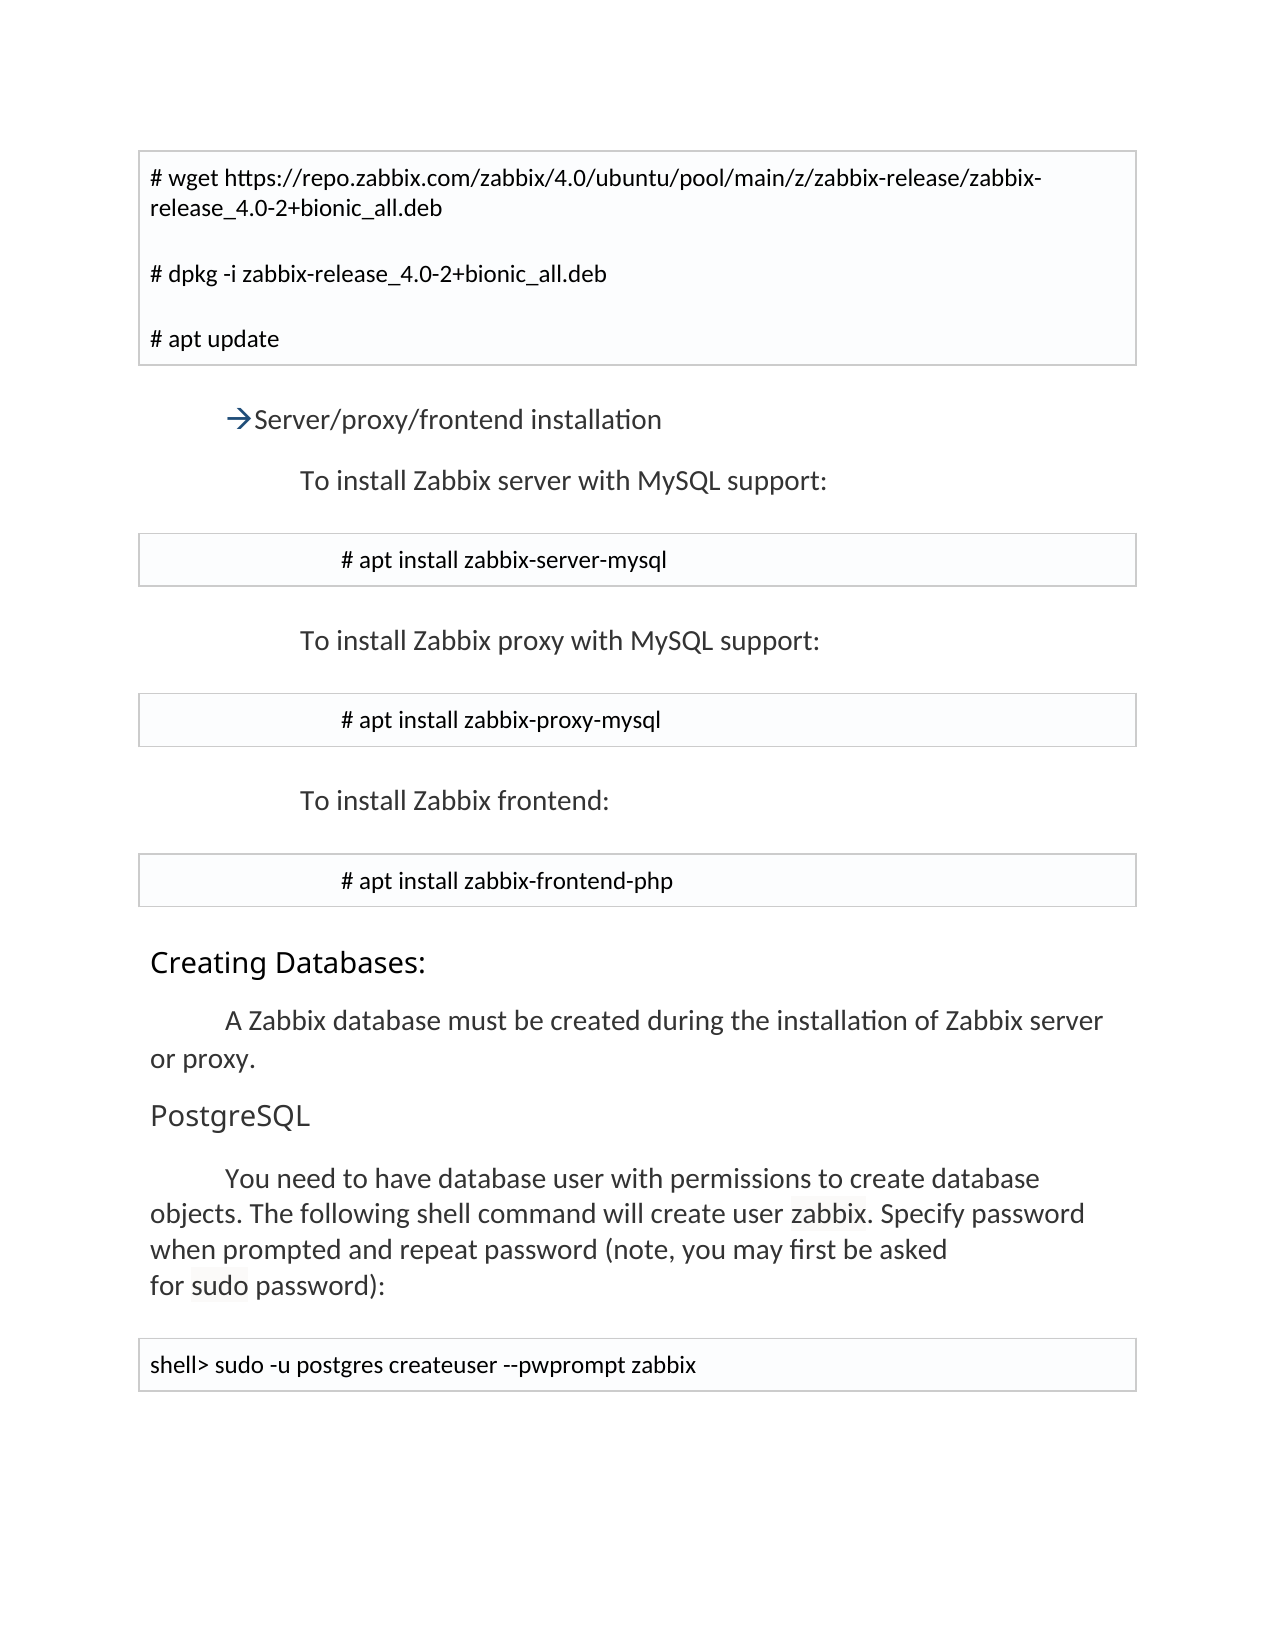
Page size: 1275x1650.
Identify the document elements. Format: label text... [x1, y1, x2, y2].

text To install Zabbix proxy with MySQL support: [225, 622, 1125, 658]
text # apt install zabbix-proxy-mysql [140, 694, 1135, 746]
text # apt install zabbix-server-mysql [140, 534, 1135, 585]
subtitle PostgreSQL [150, 1095, 1125, 1135]
text # wget https://repo.zabbix.com/zabbix/4.0/ubuntu/pool/main/z/zabbix-release/zabbix-release_4.0-2+bionic_all.deb [140, 152, 1135, 223]
text # dpkg -i zabbix-release_4.0-2+bionic_all.deb [140, 246, 1135, 288]
text A Zabbix database must be created during the installation of Zabbix server or proxy. [150, 1002, 1125, 1076]
text You need to have database user with permissions to create database objects. The following shell command will create user zabbix. Specify password when prompted and repeat password (note, you may first be asked for sudo password): [150, 1160, 1125, 1302]
text # apt update [140, 312, 1135, 364]
text Creating Databases: [150, 942, 1125, 982]
subtitle Server/proxy/frontend installation [150, 401, 1125, 437]
text To install Zabbix frontend: [225, 782, 1125, 818]
text shell> sudo -u postgres createuser --pwprompt zabbix [140, 1339, 1135, 1390]
text To install Zabbix server with MySQL support: [150, 462, 1125, 498]
text # apt install zabbix-frontend-php [140, 855, 1135, 906]
